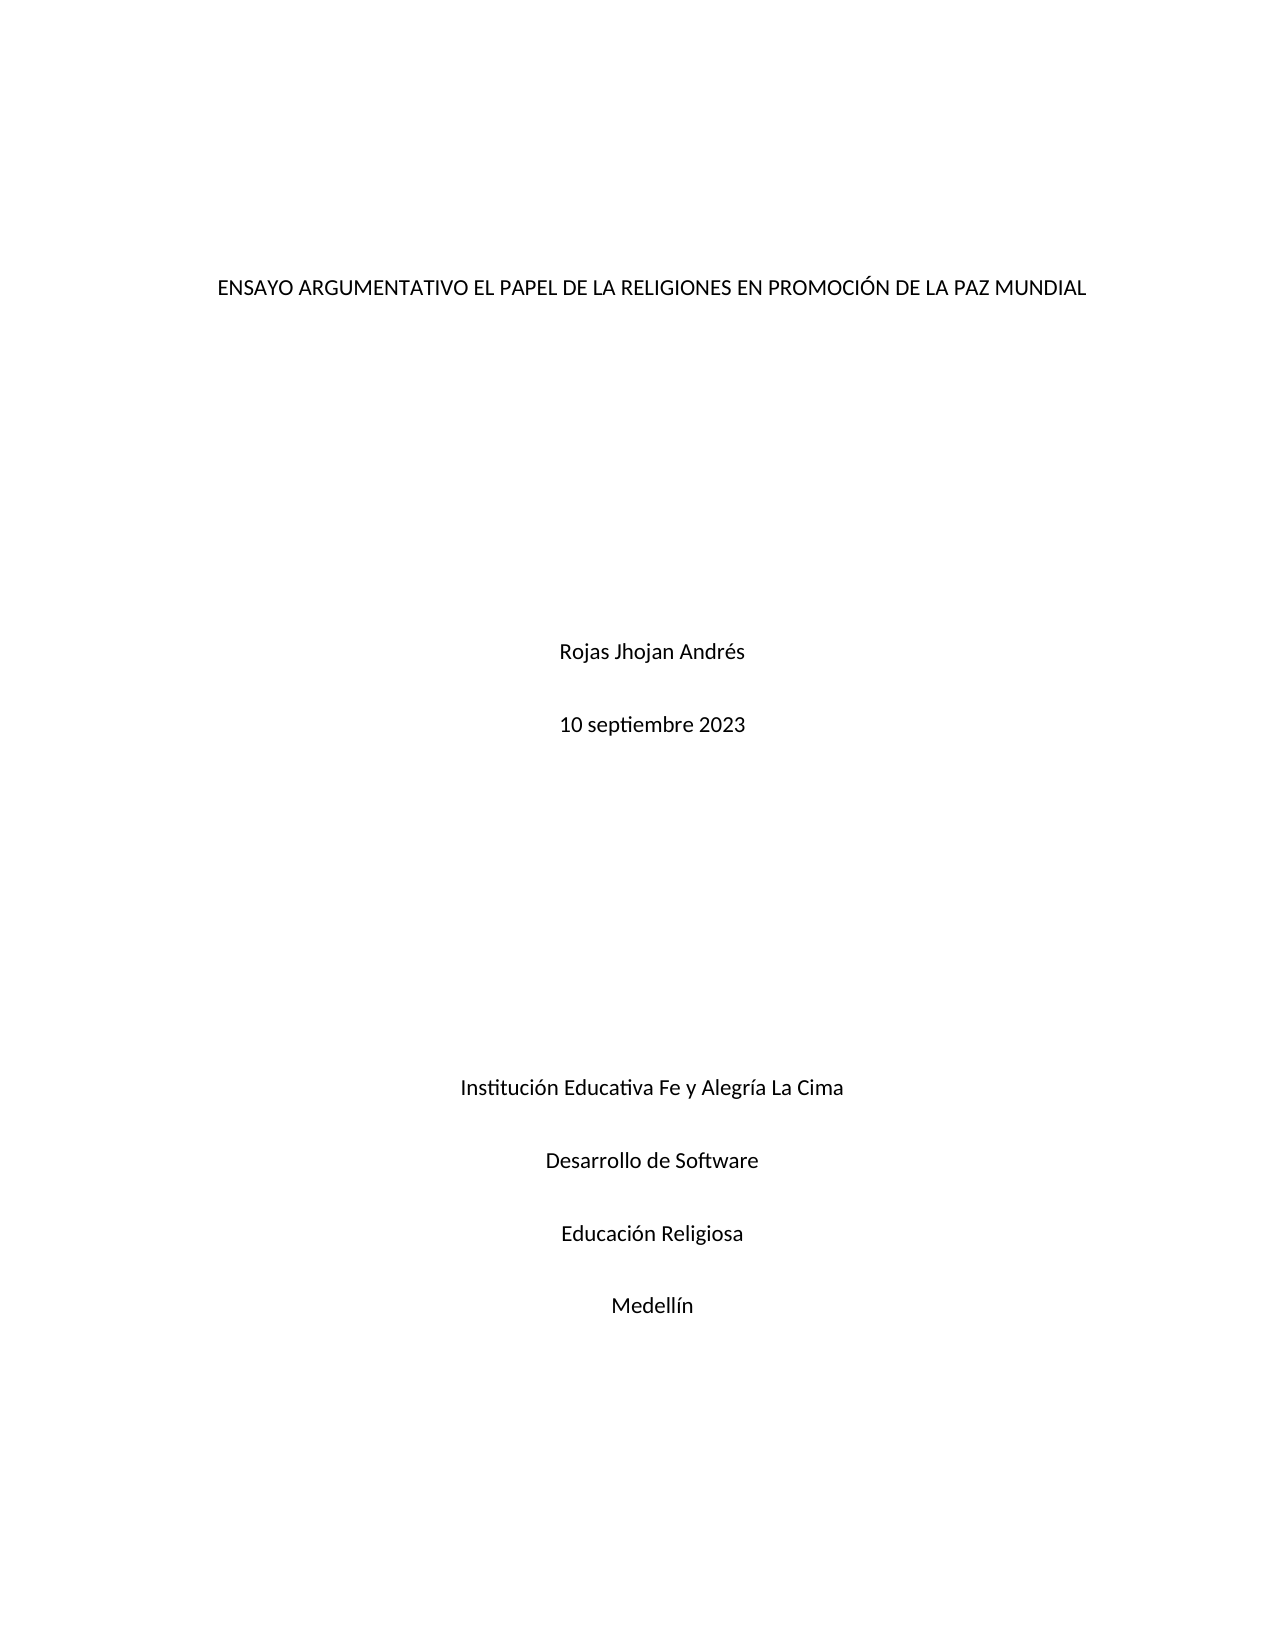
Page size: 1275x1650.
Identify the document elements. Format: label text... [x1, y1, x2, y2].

text Medellín [150, 1291, 1125, 1319]
text Desarrollo de Software [150, 1146, 1125, 1174]
text ENSAYO ARGUMENTATIVO EL PAPEL DE LA RELIGIONES EN PROMOCIÓN DE LA PAZ MUNDIAL [150, 273, 1125, 302]
text 10 septiembre 2023 [150, 710, 1125, 738]
text Institución Educativa Fe y Alegría La Cima [150, 1073, 1125, 1101]
text Rojas Jhojan Andrés [150, 637, 1125, 665]
text Educación Religiosa [150, 1219, 1125, 1247]
